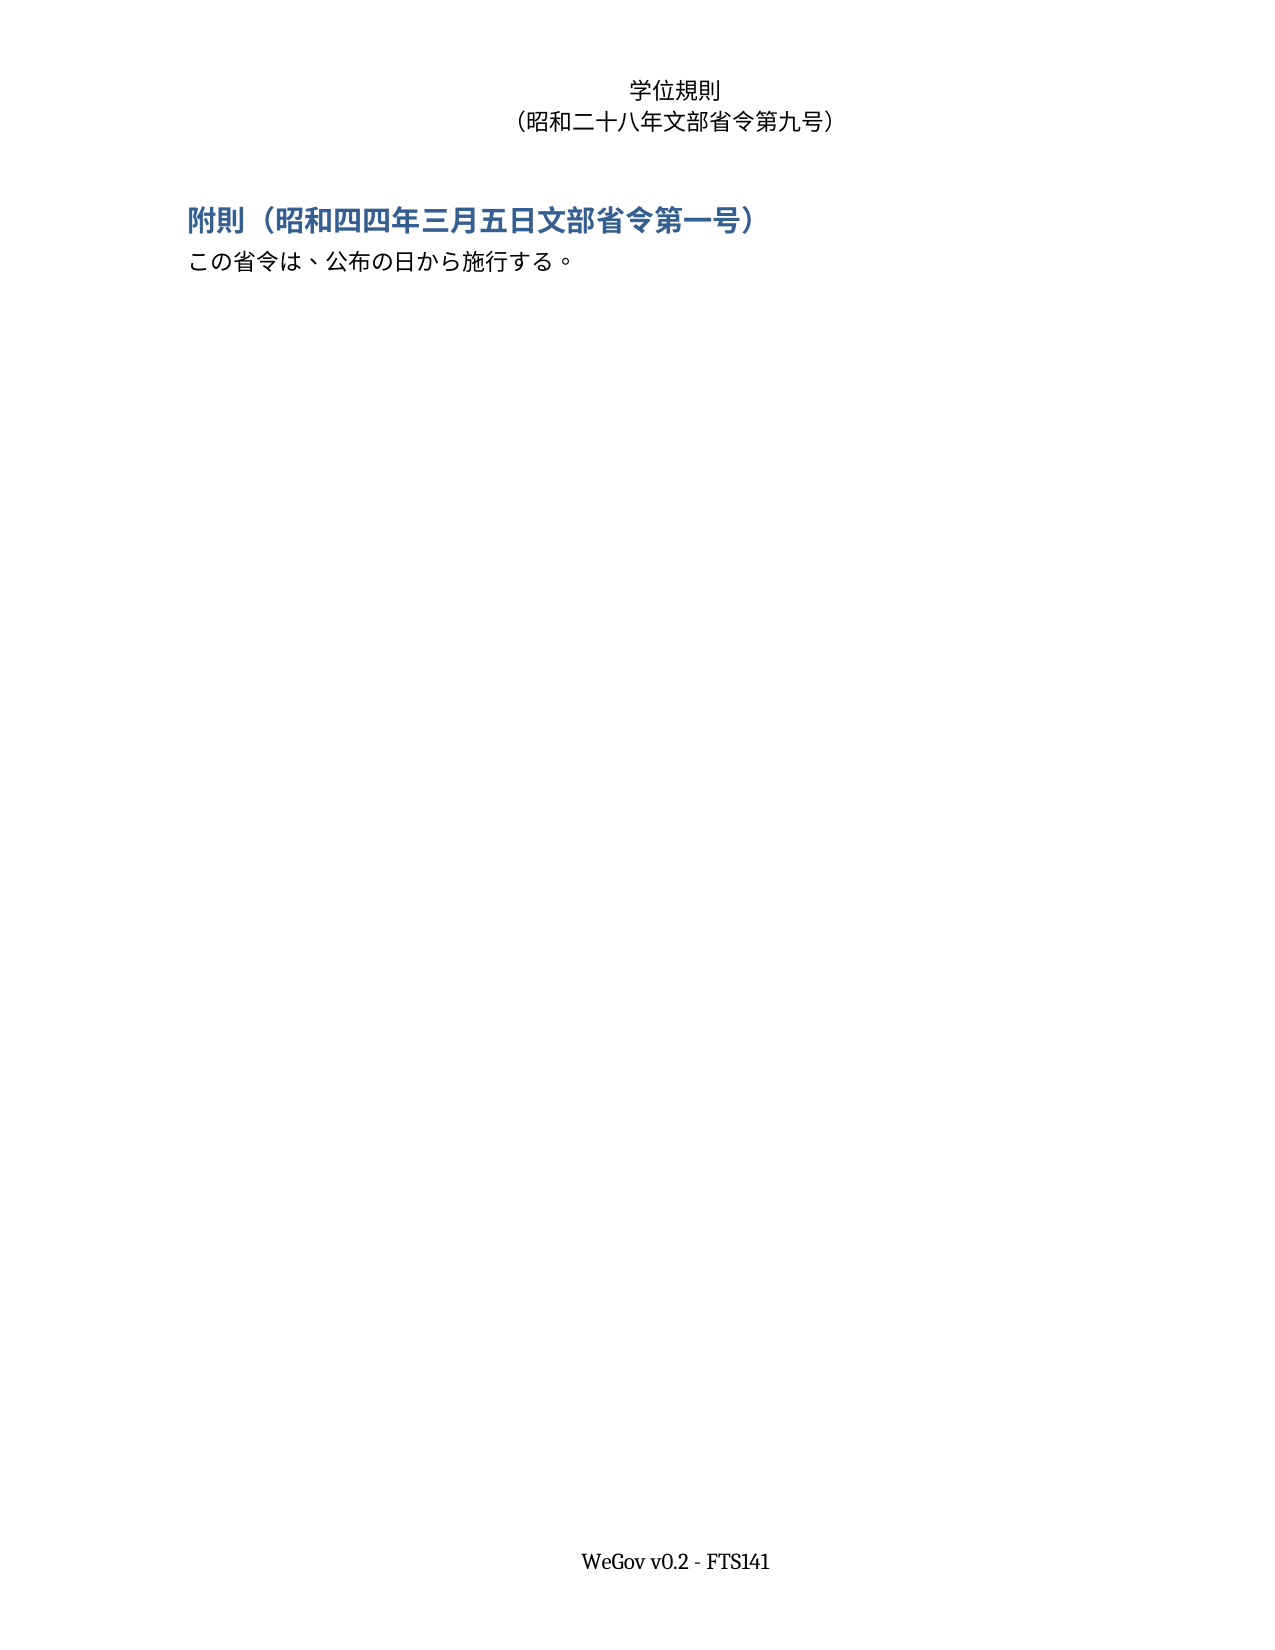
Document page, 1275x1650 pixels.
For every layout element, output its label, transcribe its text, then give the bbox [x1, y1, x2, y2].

text この省令は、公布の日から施行する。 [187, 246, 1087, 277]
subtitle 附則（昭和四四年三月五日文部省令第一号） [187, 200, 1087, 240]
